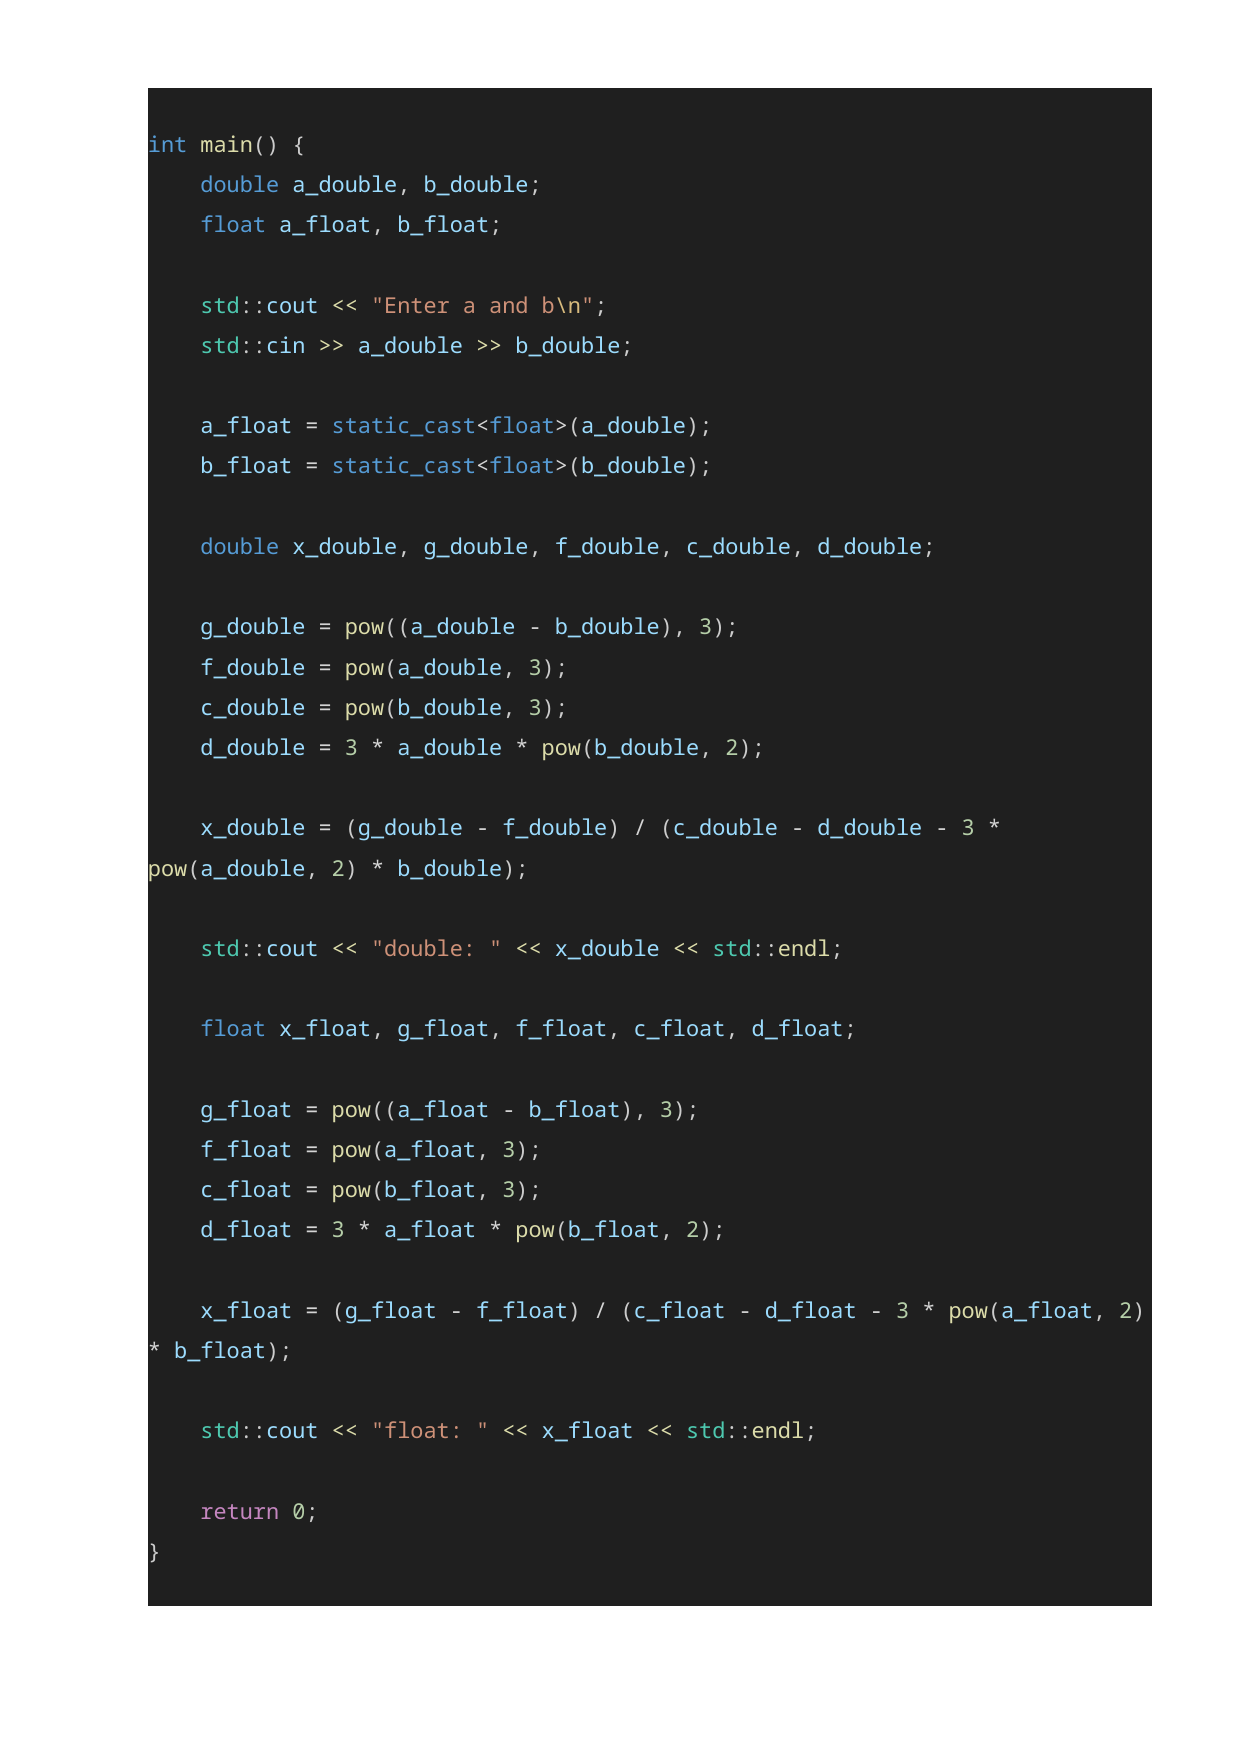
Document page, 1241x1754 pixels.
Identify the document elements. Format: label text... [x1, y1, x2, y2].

text a_float = static_cast<float>(a_double); [148, 410, 1152, 440]
text x_double = (g_double - f_double) / (c_double - d_double - 3 * pow(a_double, 2) * b_double); [148, 812, 1152, 882]
text g_float = pow((a_float - b_float), 3); [148, 1094, 1152, 1123]
text std::cout << "double: " << x_double << std::endl; [148, 933, 1152, 963]
text return 0; [148, 1496, 1152, 1526]
text int main() { [148, 129, 1152, 158]
text d_float = 3 * a_float * pow(b_float, 2); [148, 1214, 1152, 1244]
text std::cout << "Enter a and b\n"; [148, 289, 1152, 319]
text c_double = pow(b_double, 3); [148, 692, 1152, 721]
text f_double = pow(a_double, 3); [148, 651, 1152, 681]
text b_float = static_cast<float>(b_double); [148, 450, 1152, 480]
text f_float = pow(a_float, 3); [148, 1134, 1152, 1164]
text c_float = pow(b_float, 3); [148, 1174, 1152, 1204]
text d_double = 3 * a_double * pow(b_double, 2); [148, 732, 1152, 762]
text float x_float, g_float, f_float, c_float, d_float; [148, 1013, 1152, 1043]
text std::cin >> a_double >> b_double; [148, 330, 1152, 359]
text g_double = pow((a_double - b_double), 3); [148, 611, 1152, 641]
text double a_double, b_double; [148, 169, 1152, 199]
text x_float = (g_float - f_float) / (c_float - d_float - 3 * pow(a_float, 2) * b_float); [148, 1295, 1152, 1365]
text float a_float, b_float; [148, 209, 1152, 239]
text } [148, 1536, 1152, 1566]
text double x_double, g_double, f_double, c_double, d_double; [148, 531, 1152, 561]
text std::cout << "float: " << x_float << std::endl; [148, 1415, 1152, 1445]
